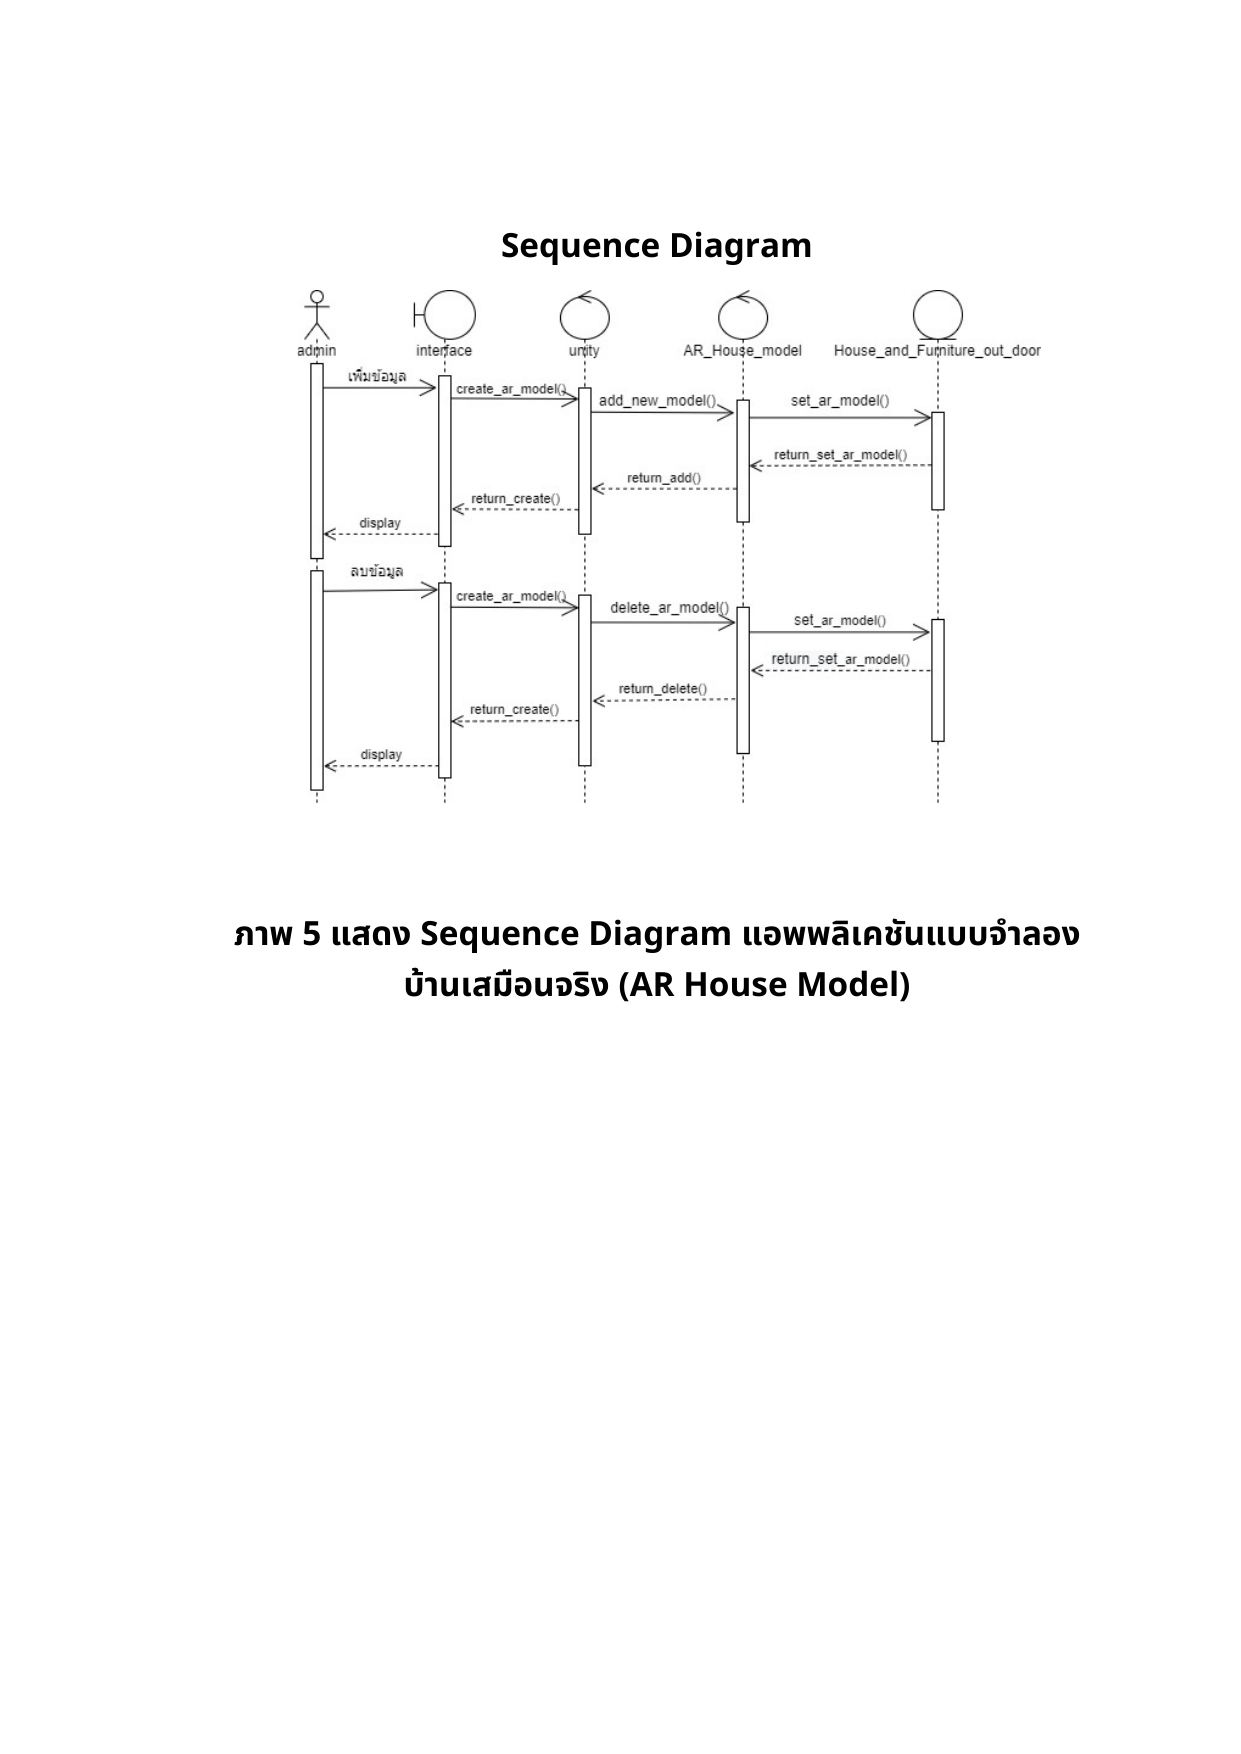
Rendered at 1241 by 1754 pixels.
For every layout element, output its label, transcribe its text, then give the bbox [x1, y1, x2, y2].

text ภาพ 5 แสดง Sequence Diagram แอพพลิเคชันแบบจำลองบ้านเสมือนจริง (AR House Model) [221, 910, 1092, 1011]
picture [297, 290, 1041, 803]
text Sequence Diagram [221, 221, 1092, 267]
